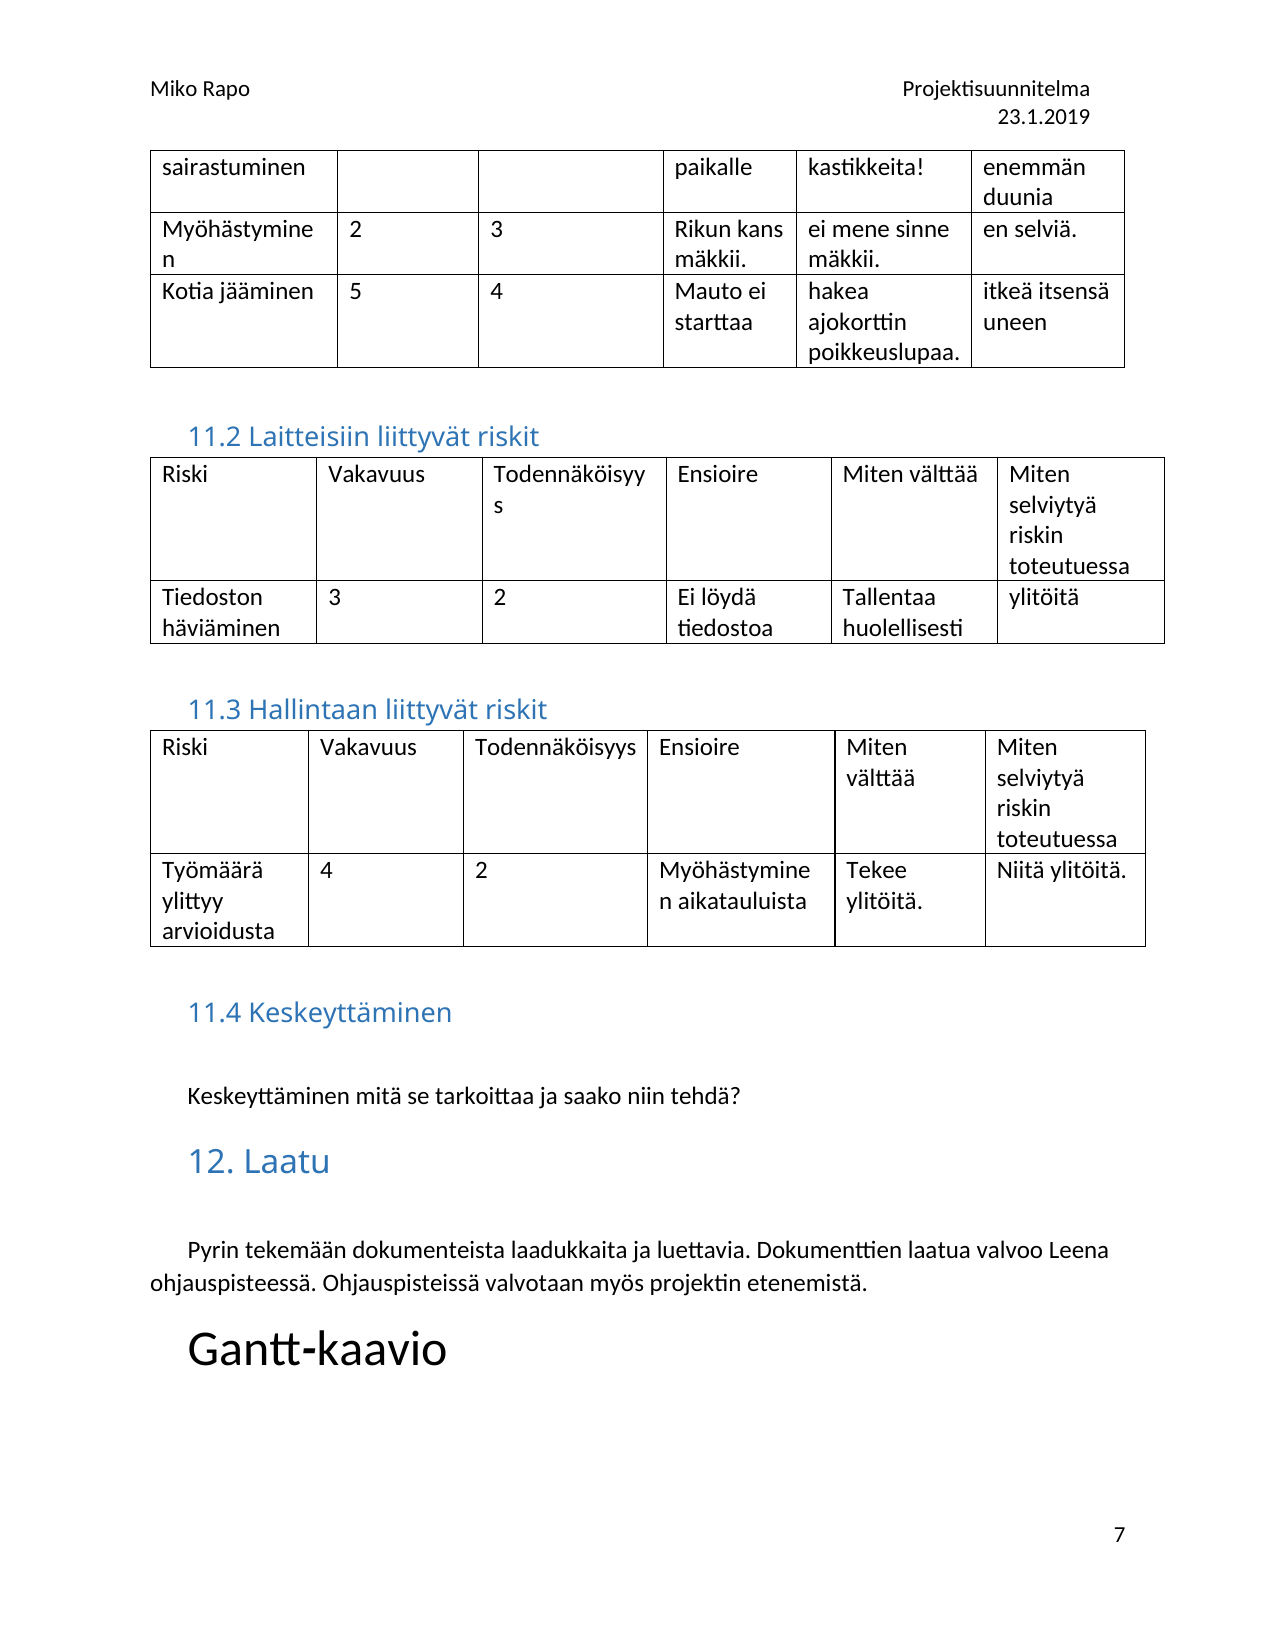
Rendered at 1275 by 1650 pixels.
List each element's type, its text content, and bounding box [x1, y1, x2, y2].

table_cell Niitä ylitöitä. [986, 854, 1145, 946]
table_cell en selviä. [972, 213, 1124, 274]
table_cell 3 [479, 151, 663, 212]
table_cell ei syö pedron kastikkeita! [797, 151, 971, 212]
table_header Miten selviytyä riskin toteutuessa [986, 731, 1145, 853]
table_header Miten selviytyä riskin toteutuessa [998, 458, 1164, 580]
table_cell Myöhästyminen [151, 213, 337, 274]
table_cell Tiedoston häviäminen [151, 581, 316, 642]
table_cell 4 [338, 151, 478, 212]
table_header Todennäköisyys [483, 458, 666, 580]
subtitle 11.3 Hallintaan liittyvät riskit [150, 690, 1125, 727]
table_cell hakea ajokorttin poikkeuslupaa. [797, 275, 971, 367]
text Gantt-kaavio [150, 1317, 1125, 1378]
table_cell 5 [338, 275, 478, 367]
table_cell Tekee ylitöitä. [836, 854, 985, 946]
table_cell Henkilön sairastuminen [151, 151, 337, 212]
table_header Miten välttää [836, 731, 985, 853]
table_cell 4 [479, 275, 663, 367]
table_cell 3 [479, 213, 663, 274]
table_header Ensioire [648, 731, 834, 853]
subtitle 11.2 Laitteisiin liittyvät riskit [150, 417, 1125, 454]
table_cell itkeä itsensä uneen [972, 275, 1124, 367]
table_cell ei mene sinne mäkkii. [797, 213, 971, 274]
table_header Vakavuus [317, 458, 482, 580]
table_cell Kotia jääminen [151, 275, 337, 367]
table_cell Työmäärä ylittyy arvioidusta [151, 854, 308, 946]
table_header Miten välttää [832, 458, 997, 580]
table_header Ensioire [667, 458, 831, 580]
table_header Riski [151, 458, 316, 580]
table_cell 2 [464, 854, 647, 946]
table_header Vakavuus [309, 731, 463, 853]
table_cell Mauto ei starttaa [664, 275, 796, 367]
text Keskeyttäminen mitä se tarkoittaa ja saako niin tehdä? [150, 1080, 1125, 1111]
subtitle 11.4 Keskeyttäminen [150, 994, 1125, 1031]
table_cell Rikun kans mäkkii. [664, 213, 796, 274]
table_cell Tallentaa huolellisesti [832, 581, 997, 642]
table_cell Ei saavu paikalle [664, 151, 796, 212]
table_cell tekee sitten enemmän duunia [972, 151, 1124, 212]
table_cell 4 [309, 854, 463, 946]
table_cell ylitöitä [998, 581, 1164, 642]
table_header Todennäköisyys [464, 731, 647, 853]
subtitle 12. Laatu [150, 1138, 1125, 1184]
table_header Riski [151, 731, 308, 853]
table_cell 2 [483, 581, 666, 642]
table_cell Ei löydä tiedostoa [667, 581, 831, 642]
table_cell 3 [317, 581, 482, 642]
table_cell 2 [338, 213, 478, 274]
table_cell Myöhästyminen aikatauluista [648, 854, 834, 946]
